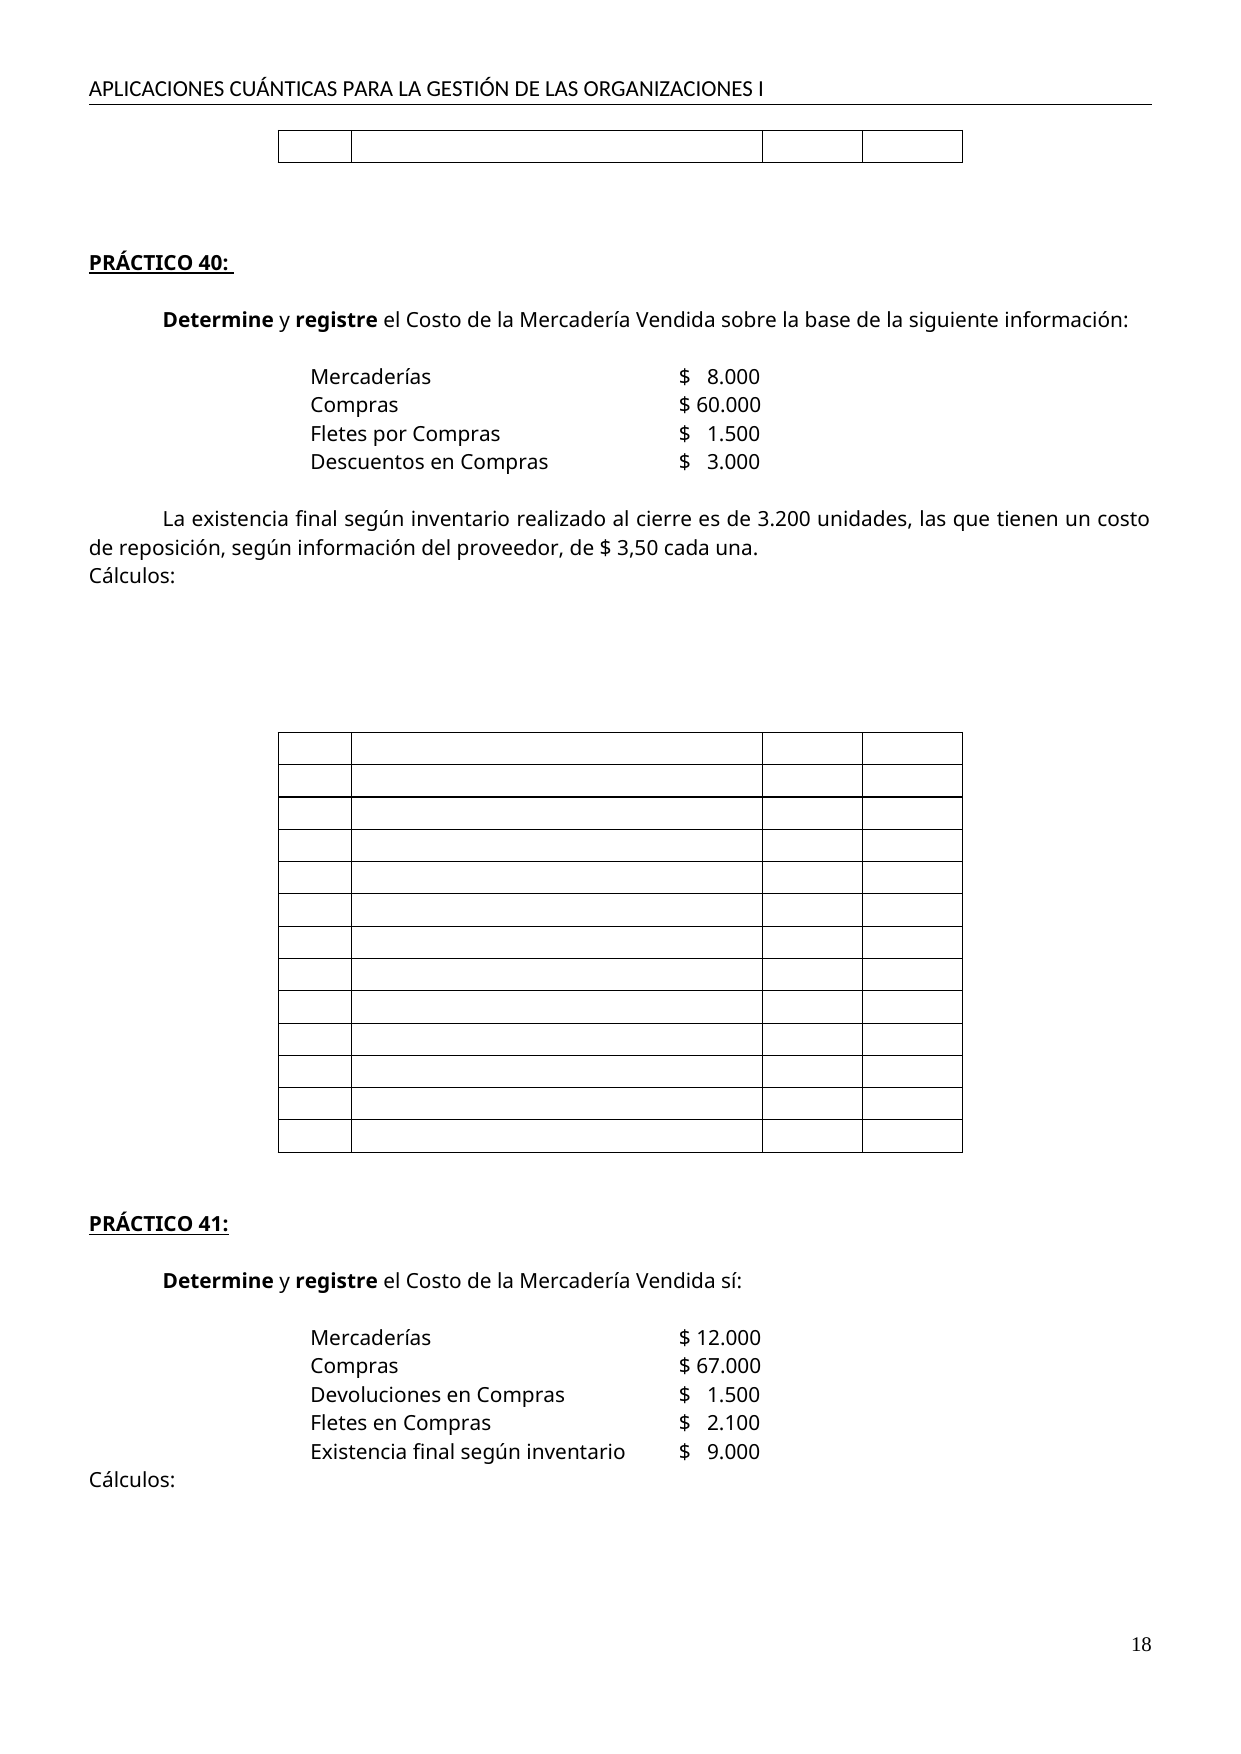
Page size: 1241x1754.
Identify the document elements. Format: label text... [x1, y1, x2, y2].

text Determine y registre el Costo de sobre la base de la siguiente información: [89, 305, 1152, 334]
table_cell [763, 862, 862, 893]
table_cell [863, 798, 962, 829]
table_cell [352, 1088, 762, 1119]
table_cell [352, 1056, 762, 1087]
table_cell [763, 131, 862, 162]
text Fletes en Compras $ 2.100 [310, 1408, 1152, 1437]
table_header [763, 733, 862, 764]
table_cell [279, 959, 351, 990]
table_cell [863, 131, 962, 162]
table_cell [863, 991, 962, 1022]
table_cell [279, 765, 351, 796]
table_cell [763, 1120, 862, 1152]
table_cell [863, 1024, 962, 1055]
table_cell [763, 959, 862, 990]
text Descuentos en Compras $ 3.000 [310, 447, 1152, 476]
table_header [279, 733, 351, 764]
table_cell [863, 1056, 962, 1087]
table_cell [763, 991, 862, 1022]
table_cell [352, 862, 762, 893]
table_cell [352, 1120, 762, 1152]
table_cell [863, 959, 962, 990]
text Compras $ 60.000 [310, 391, 1152, 419]
table_cell [279, 927, 351, 958]
text La existencia final según inventario realizado al cierre es de 3.200 unidades, las que tienen un costo de reposición, según información del proveedor, de $ 3,50 cada una. [89, 504, 1152, 561]
table_cell [352, 798, 762, 829]
table_cell [763, 765, 862, 796]
table_cell [279, 1120, 351, 1152]
table_cell [279, 798, 351, 829]
table_cell [763, 894, 862, 926]
table_cell [763, 830, 862, 861]
table_cell [763, 1056, 862, 1087]
table_cell [279, 131, 351, 162]
table_cell [279, 862, 351, 893]
text Existencia final según inventario $ 9.000 [310, 1437, 1152, 1465]
text Fletes por Compras $ 1.500 [310, 419, 1152, 447]
table_cell [352, 927, 762, 958]
table_cell [279, 1088, 351, 1119]
table_cell [763, 1024, 862, 1055]
text Devoluciones en Compras $ 1.500 [310, 1380, 1152, 1408]
text PRÁCTICO 41: [89, 1209, 1152, 1238]
table_cell [352, 765, 762, 796]
table_cell [863, 1120, 962, 1152]
text Mercaderías $ 8.000 [310, 362, 1152, 391]
text Compras $ 67.000 [310, 1352, 1152, 1380]
table_cell [352, 131, 762, 162]
table_cell [352, 991, 762, 1022]
table_cell [279, 830, 351, 861]
table_cell [763, 927, 862, 958]
table_cell [279, 1056, 351, 1087]
table_cell [863, 894, 962, 926]
table_cell [863, 927, 962, 958]
table_cell [352, 1024, 762, 1055]
text Cálculos: [89, 561, 1152, 589]
table_cell [279, 894, 351, 926]
table_cell [863, 830, 962, 861]
table_header [863, 733, 962, 764]
table_cell [863, 1088, 962, 1119]
table_cell [279, 1024, 351, 1055]
table_cell [279, 991, 351, 1022]
table_cell [863, 765, 962, 796]
table_cell [763, 798, 862, 829]
text Determine y registre el Costo de sí: [89, 1266, 1152, 1295]
table_cell [352, 959, 762, 990]
table_header [352, 733, 762, 764]
text PRÁCTICO 40: [89, 248, 1152, 277]
text Mercaderías $ 12.000 [310, 1323, 1152, 1352]
text Cálculos: [89, 1465, 1152, 1494]
table_cell [863, 862, 962, 893]
table_cell [763, 1088, 862, 1119]
table_cell [352, 894, 762, 926]
table_cell [352, 830, 762, 861]
